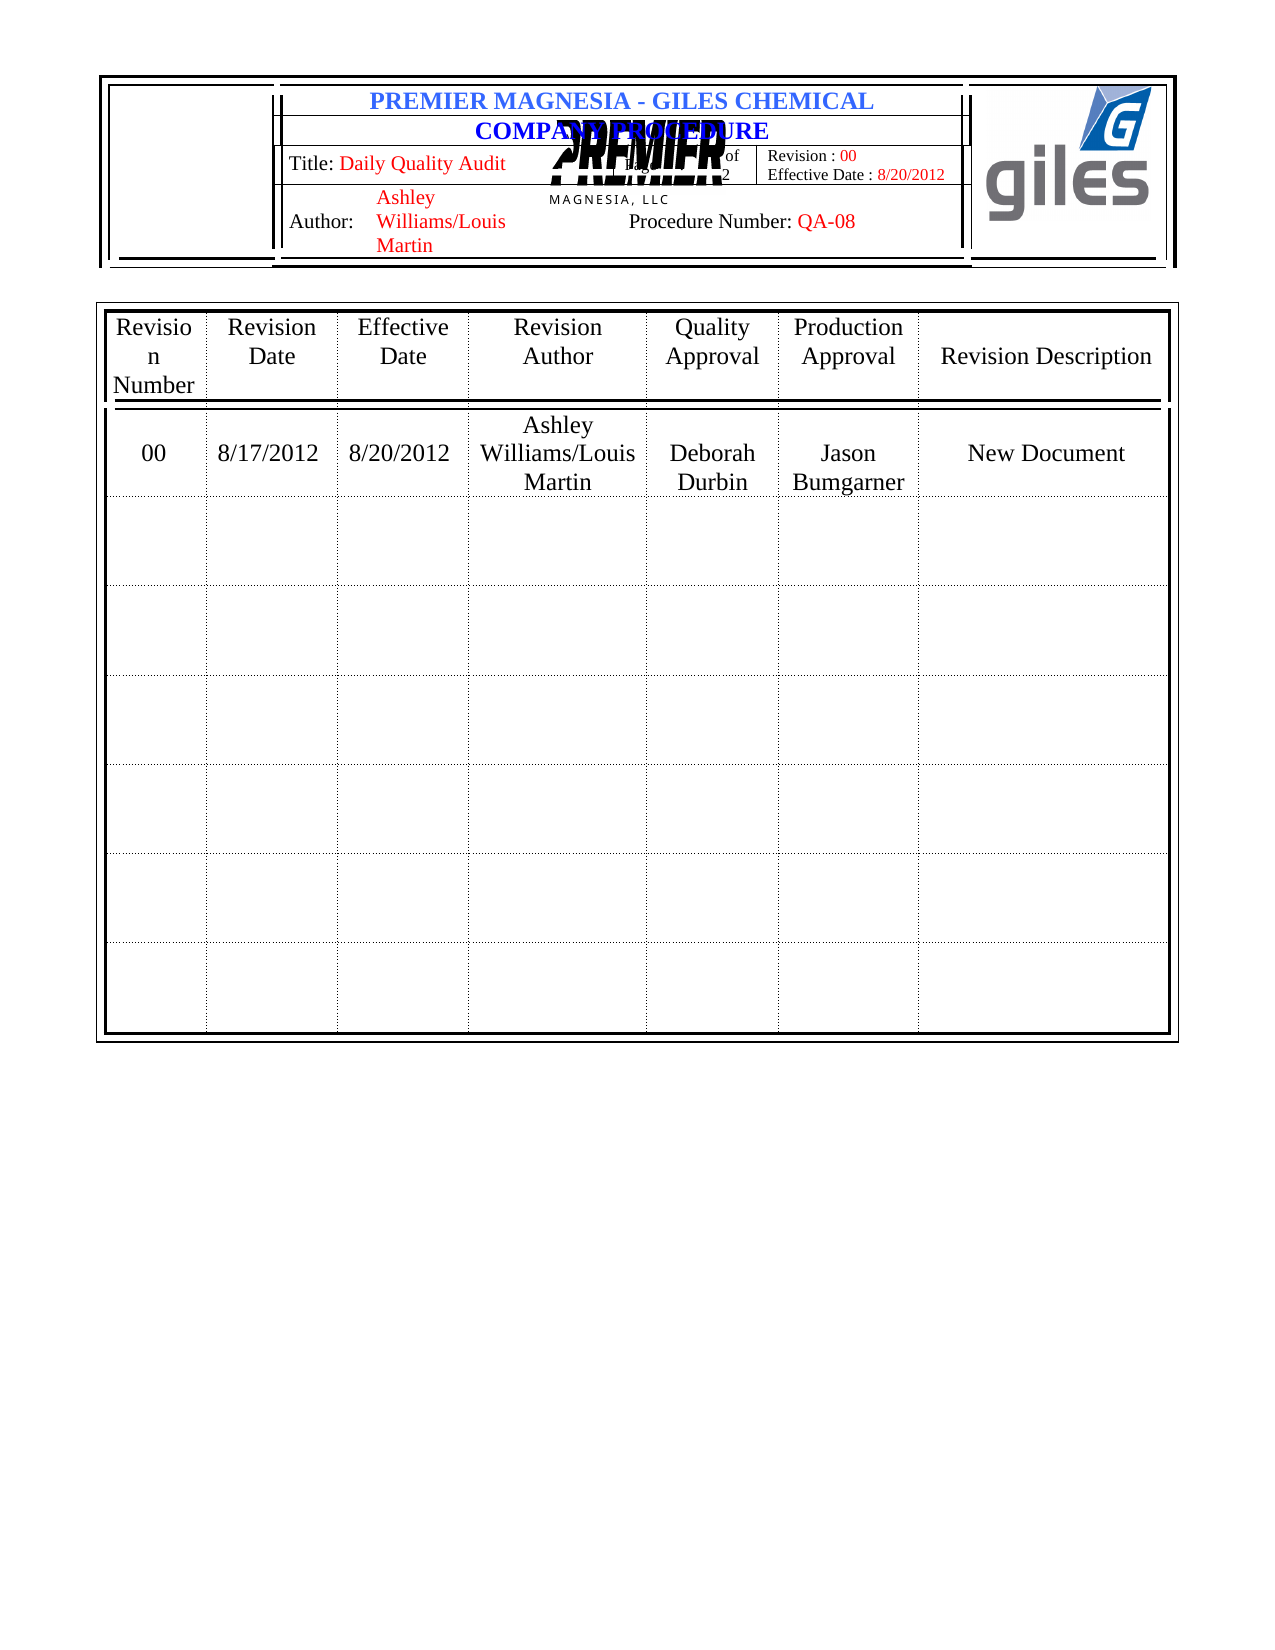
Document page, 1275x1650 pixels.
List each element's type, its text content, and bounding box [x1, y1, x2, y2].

table_cell [206, 585, 337, 674]
table_cell [338, 675, 469, 764]
table_cell [919, 764, 1168, 853]
picture [614, 146, 726, 184]
table_cell [647, 675, 778, 764]
table_cell Ashley Williams/Louis Martin [469, 410, 647, 496]
table_cell [778, 853, 919, 942]
table_cell [338, 853, 469, 942]
table_header Quality Approval [647, 313, 778, 399]
table_cell 8/17/2012 [206, 410, 337, 496]
table_cell [206, 764, 337, 853]
table_header Revision Number [101, 303, 206, 399]
table_header Effective Date [338, 313, 469, 399]
table_cell 8/20/2012 [338, 410, 469, 496]
table_cell New Document [919, 399, 1174, 496]
table_cell [469, 675, 647, 764]
table_cell [338, 764, 469, 853]
table_cell [469, 853, 647, 942]
table_cell [107, 496, 206, 585]
table_cell [107, 764, 206, 853]
table_cell [107, 585, 206, 674]
table_cell [206, 853, 337, 942]
table_cell [778, 585, 919, 674]
table_cell 00 [101, 399, 206, 496]
picture [550, 146, 613, 184]
table_cell [647, 764, 778, 853]
table_cell [778, 675, 919, 764]
table_cell [338, 496, 469, 585]
table_header Revision Author [469, 313, 647, 399]
picture [550, 185, 726, 195]
table_cell [206, 942, 337, 1032]
table_cell [647, 585, 778, 674]
picture [986, 86, 1152, 221]
table_cell Jason Bumgarner [778, 410, 919, 496]
table_cell [469, 764, 647, 853]
table_cell [206, 496, 337, 585]
table_header Revision Date [206, 313, 337, 399]
table_cell [338, 942, 469, 1032]
table_cell [919, 496, 1168, 585]
table_header Production Approval [778, 313, 919, 399]
table_header Revision Description [919, 303, 1174, 399]
table_cell [647, 496, 778, 585]
table_cell [919, 942, 1168, 1032]
table_cell [469, 942, 647, 1032]
table_cell [919, 853, 1168, 942]
table_cell [206, 675, 337, 764]
table_cell [778, 942, 919, 1032]
table_cell [919, 675, 1168, 764]
table_cell [919, 585, 1168, 674]
table_cell [107, 942, 206, 1032]
table_cell [647, 942, 778, 1032]
table_cell [647, 853, 778, 942]
table_cell [778, 764, 919, 853]
table_cell [338, 585, 469, 674]
table_cell Deborah Durbin [647, 410, 778, 496]
table_cell [778, 496, 919, 585]
table_cell [469, 585, 647, 674]
table_cell [469, 496, 647, 585]
table_cell [107, 853, 206, 942]
picture [550, 120, 726, 145]
table_cell [107, 675, 206, 764]
